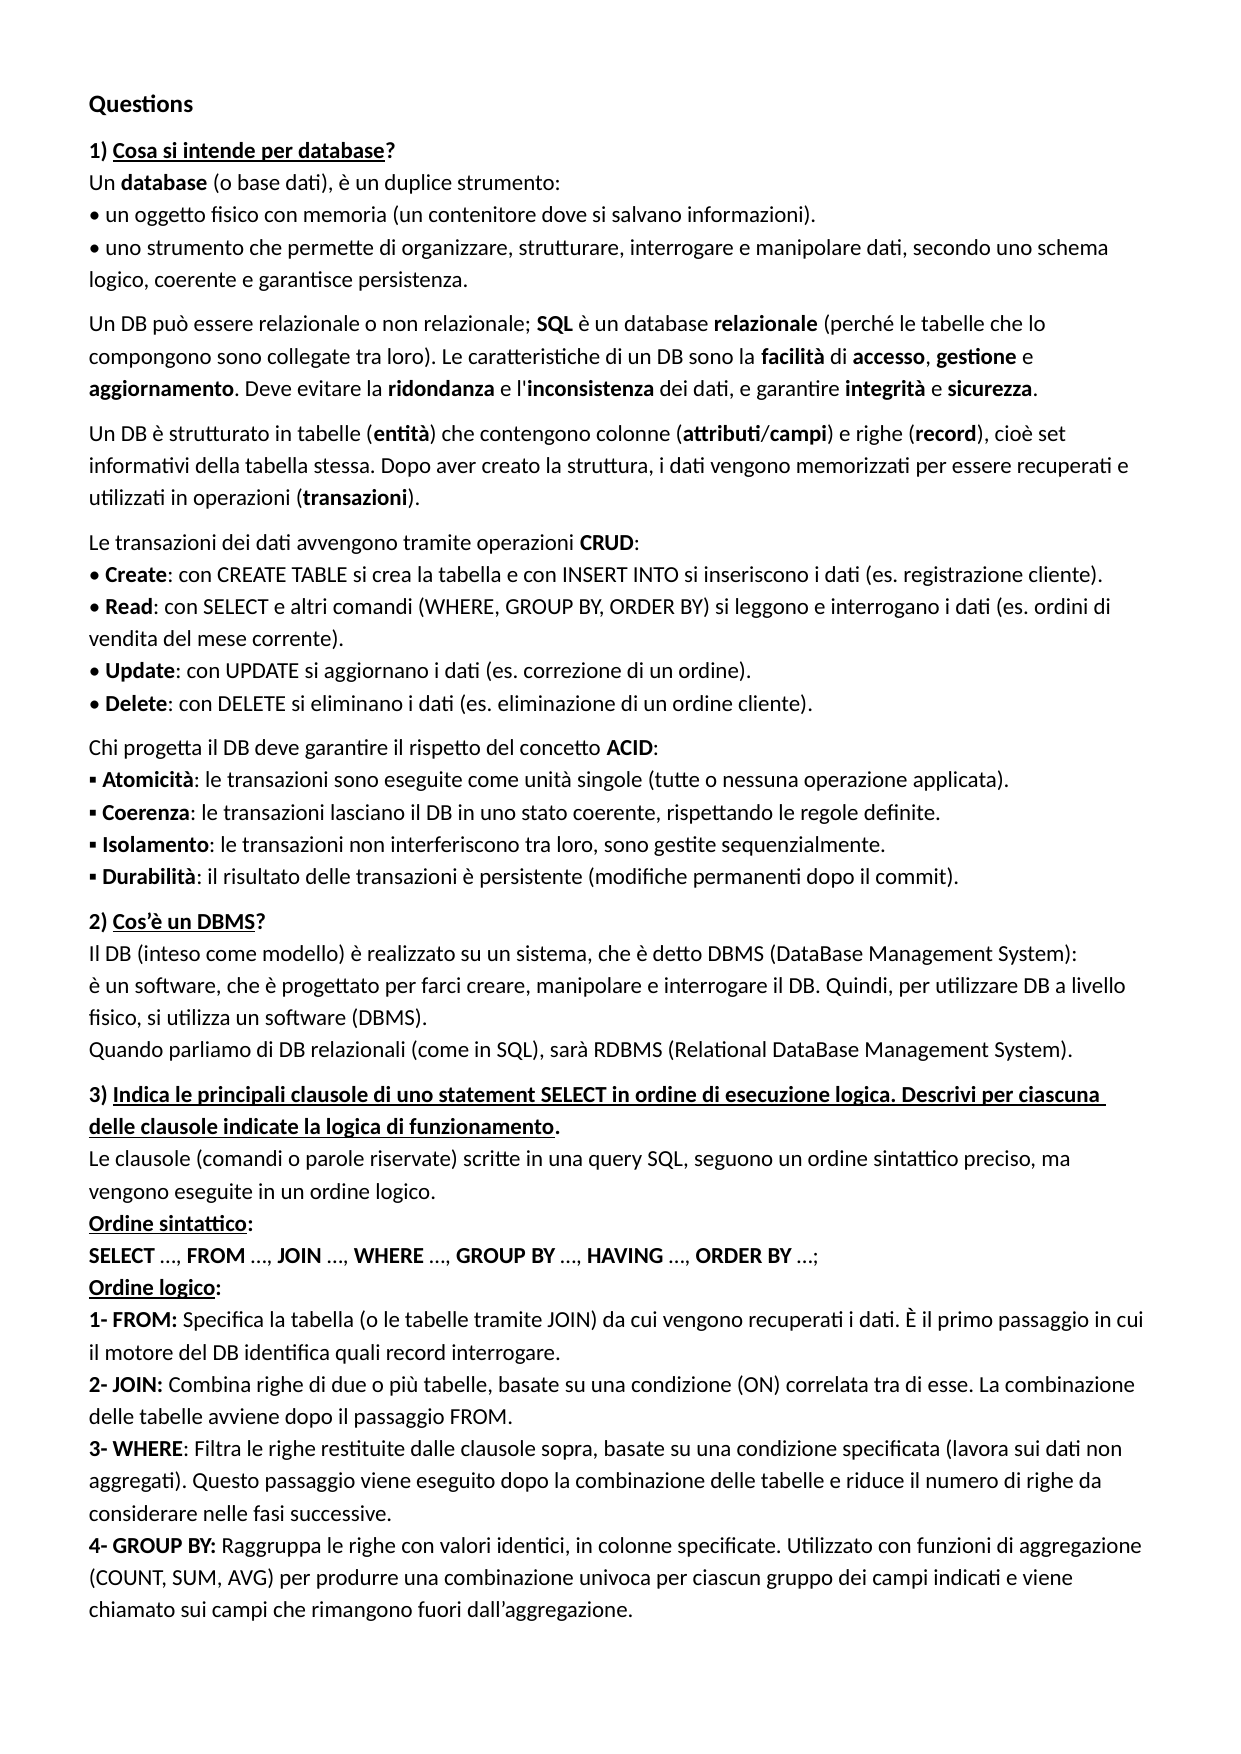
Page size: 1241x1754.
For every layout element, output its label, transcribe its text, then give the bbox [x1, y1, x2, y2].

text • un oggetto fisico con memoria (un contenitore dove si salvano informazioni). [89, 201, 1152, 228]
text Questions [89, 89, 1152, 119]
text ▪ Isolamento: le transazioni non interferiscono tra loro, sono gestite sequenzialmente. [89, 830, 1152, 858]
text ▪ Atomicità: le transazioni sono eseguite come unità singole (tutte o nessuna operazione applicata). [89, 766, 1152, 793]
text Un database (o base dati), è un duplice strumento: [89, 168, 1152, 196]
text • Delete: con DELETE si eliminano i dati (es. eliminazione di un ordine cliente). [89, 689, 1152, 717]
text • Read: con SELECT e altri comandi (WHERE, GROUP BY, ORDER BY) si leggono e interrogano i dati (es. ordini di vendita del mese corrente). [89, 592, 1152, 652]
text Ordine logico: [89, 1273, 1152, 1301]
text • Create: con CREATE TABLE si crea la tabella e con INSERT INTO si inseriscono i dati (es. registrazione cliente). [89, 560, 1152, 588]
text • Update: con UPDATE si aggiornano i dati (es. correzione di un ordine). [89, 656, 1152, 684]
text ▪ Durabilità: il risultato delle transazioni è persistente (modifiche permanenti dopo il commit). [89, 862, 1152, 890]
text Quando parliamo di DB relazionali (come in SQL), sarà RDBMS (Relational DataBase Management System). [89, 1036, 1152, 1063]
text SELECT …, FROM …, JOIN …, WHERE …, GROUP BY …, HAVING …, ORDER BY …; [89, 1241, 1152, 1269]
text • uno strumento che permette di organizzare, strutturare, interrogare e manipolare dati, secondo uno schema logico, coerente e garantisce persistenza. [89, 233, 1152, 293]
text 1) Cosa si intende per database? [89, 136, 1152, 164]
text Un DB può essere relazionale o non relazionale; SQL è un database relazionale (perché le tabelle che lo compongono sono collegate tra loro). Le caratteristiche di un DB sono la facilità di accesso, gestione e aggiornamento. Deve evitare la ridondanza e l'inconsistenza dei dati, e garantire integrità e sicurezza. [89, 309, 1152, 402]
text è un software, che è progettato per farci creare, manipolare e interrogare il DB. Quindi, per utilizzare DB a livello fisico, si utilizza un software (DBMS). [89, 971, 1152, 1031]
text Il DB (inteso come modello) è realizzato su un sistema, che è detto DBMS (DataBase Management System): [89, 939, 1152, 967]
text Un DB è strutturato in tabelle (entità) che contengono colonne (attributi/campi) e righe (record), cioè set informativi della tabella stessa. Dopo aver creato la struttura, i dati vengono memorizzati per essere recuperati e utilizzati in operazioni (transazioni). [89, 419, 1152, 511]
text 2- JOIN: Combina righe di due o più tabelle, basate su una condizione (ON) correlata tra di esse. La combinazione delle tabelle avviene dopo il passaggio FROM. [89, 1370, 1152, 1430]
text Le transazioni dei dati avvengono tramite operazioni CRUD: [89, 528, 1152, 556]
text Chi progetta il DB deve garantire il rispetto del concetto ACID: [89, 733, 1152, 761]
text Le clausole (comandi o parole riservate) scritte in una query SQL, seguono un ordine sintattico preciso, ma vengono eseguite in un ordine logico. [89, 1144, 1152, 1205]
text ▪ Coerenza: le transazioni lasciano il DB in uno stato coerente, rispettando le regole definite. [89, 798, 1152, 826]
text Ordine sintattico: [89, 1209, 1152, 1237]
text 4- GROUP BY: Raggruppa le righe con valori identici, in colonne specificate. Utilizzato con funzioni di aggregazione (COUNT, SUM, AVG) per produrre una combinazione univoca per ciascun gruppo dei campi indicati e viene chiamato sui campi che rimangono fuori dall’aggregazione. [89, 1531, 1152, 1623]
text 3- WHERE: Filtra le righe restituite dalle clausole sopra, basate su una condizione specificata (lavora sui dati non aggregati). Questo passaggio viene eseguito dopo la combinazione delle tabelle e riduce il numero di righe da considerare nelle fasi successive. [89, 1434, 1152, 1527]
text 2) Cos’è un DBMS? [89, 907, 1152, 935]
text 1- FROM: Specifica la tabella (o le tabelle tramite JOIN) da cui vengono recuperati i dati. È il primo passaggio in cui il motore del DB identifica quali record interrogare. [89, 1306, 1152, 1366]
text 3) Indica le principali clausole di uno statement SELECT in ordine di esecuzione logica. Descrivi per ciascuna delle clausole indicate la logica di funzionamento. [89, 1080, 1152, 1140]
